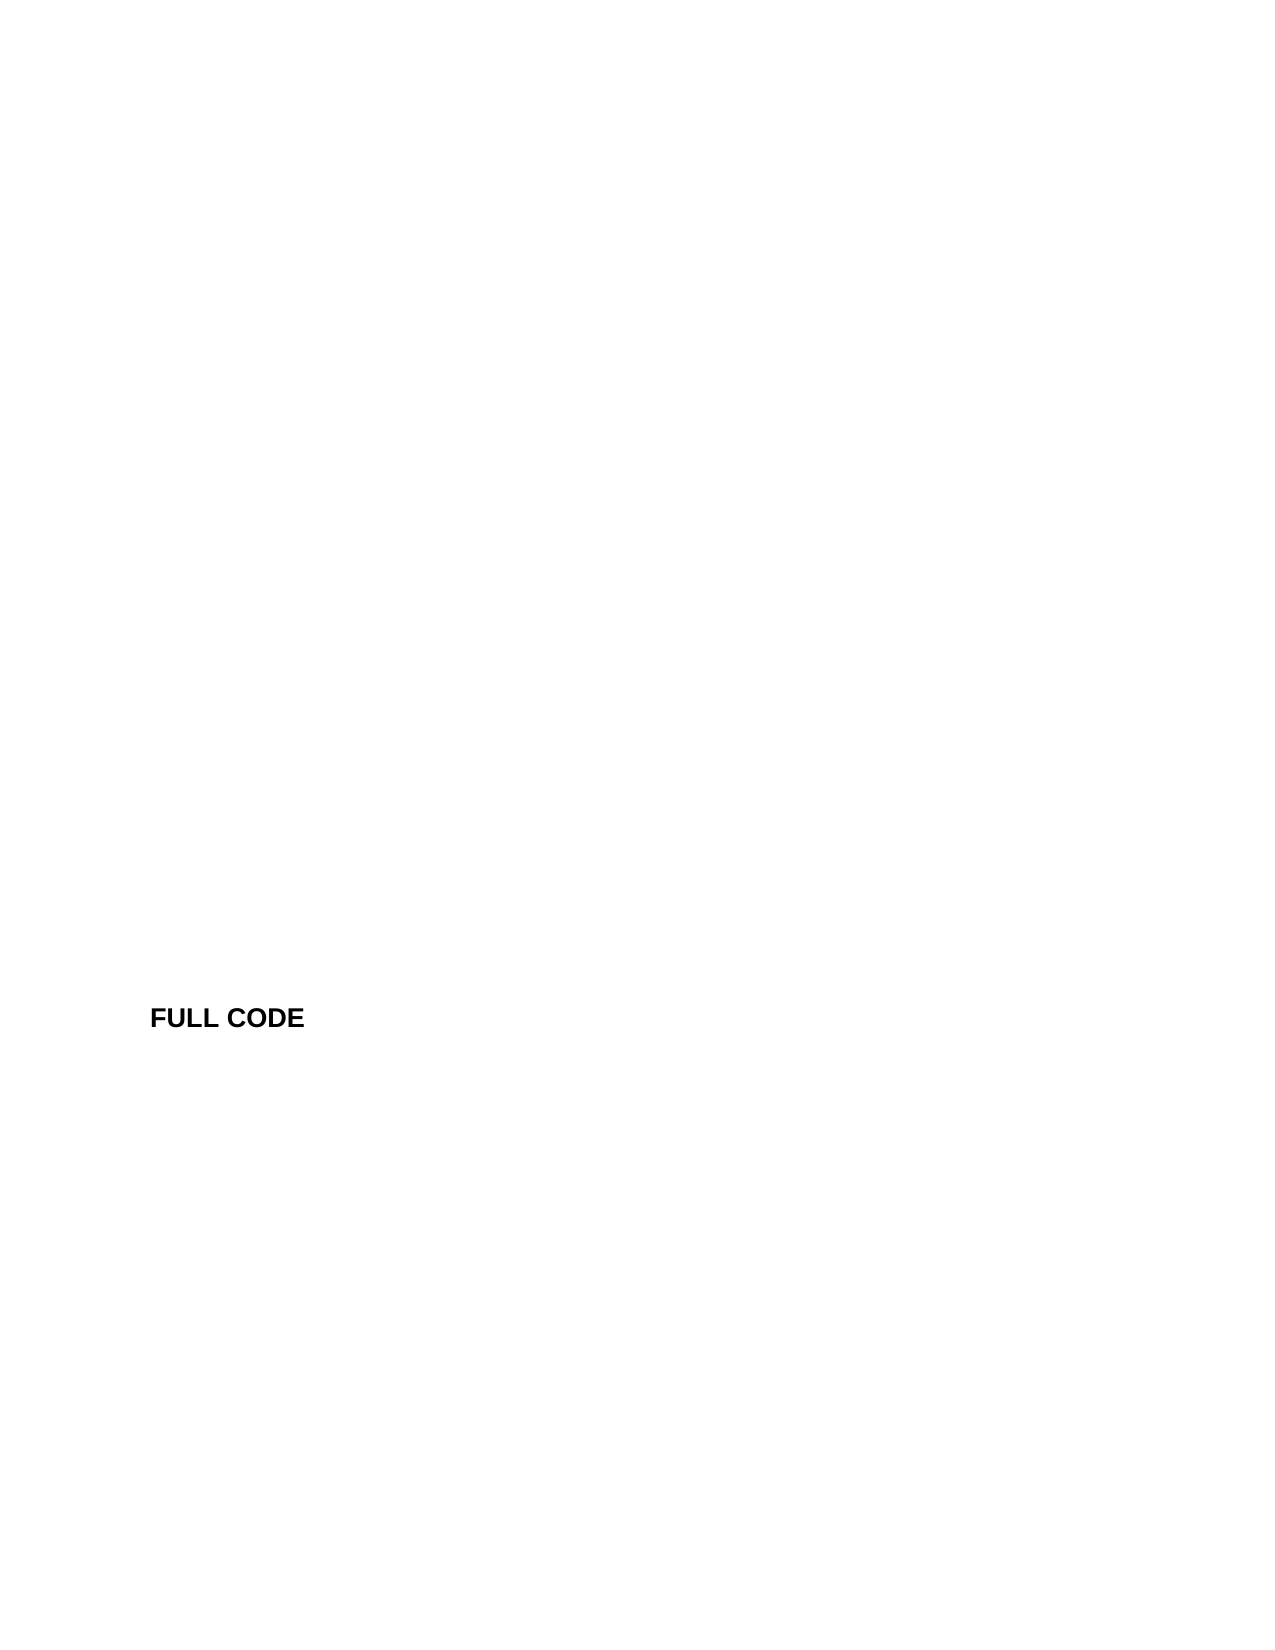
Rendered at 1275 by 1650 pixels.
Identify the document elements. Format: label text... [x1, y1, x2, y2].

text FULL CODE [150, 1002, 1125, 1034]
